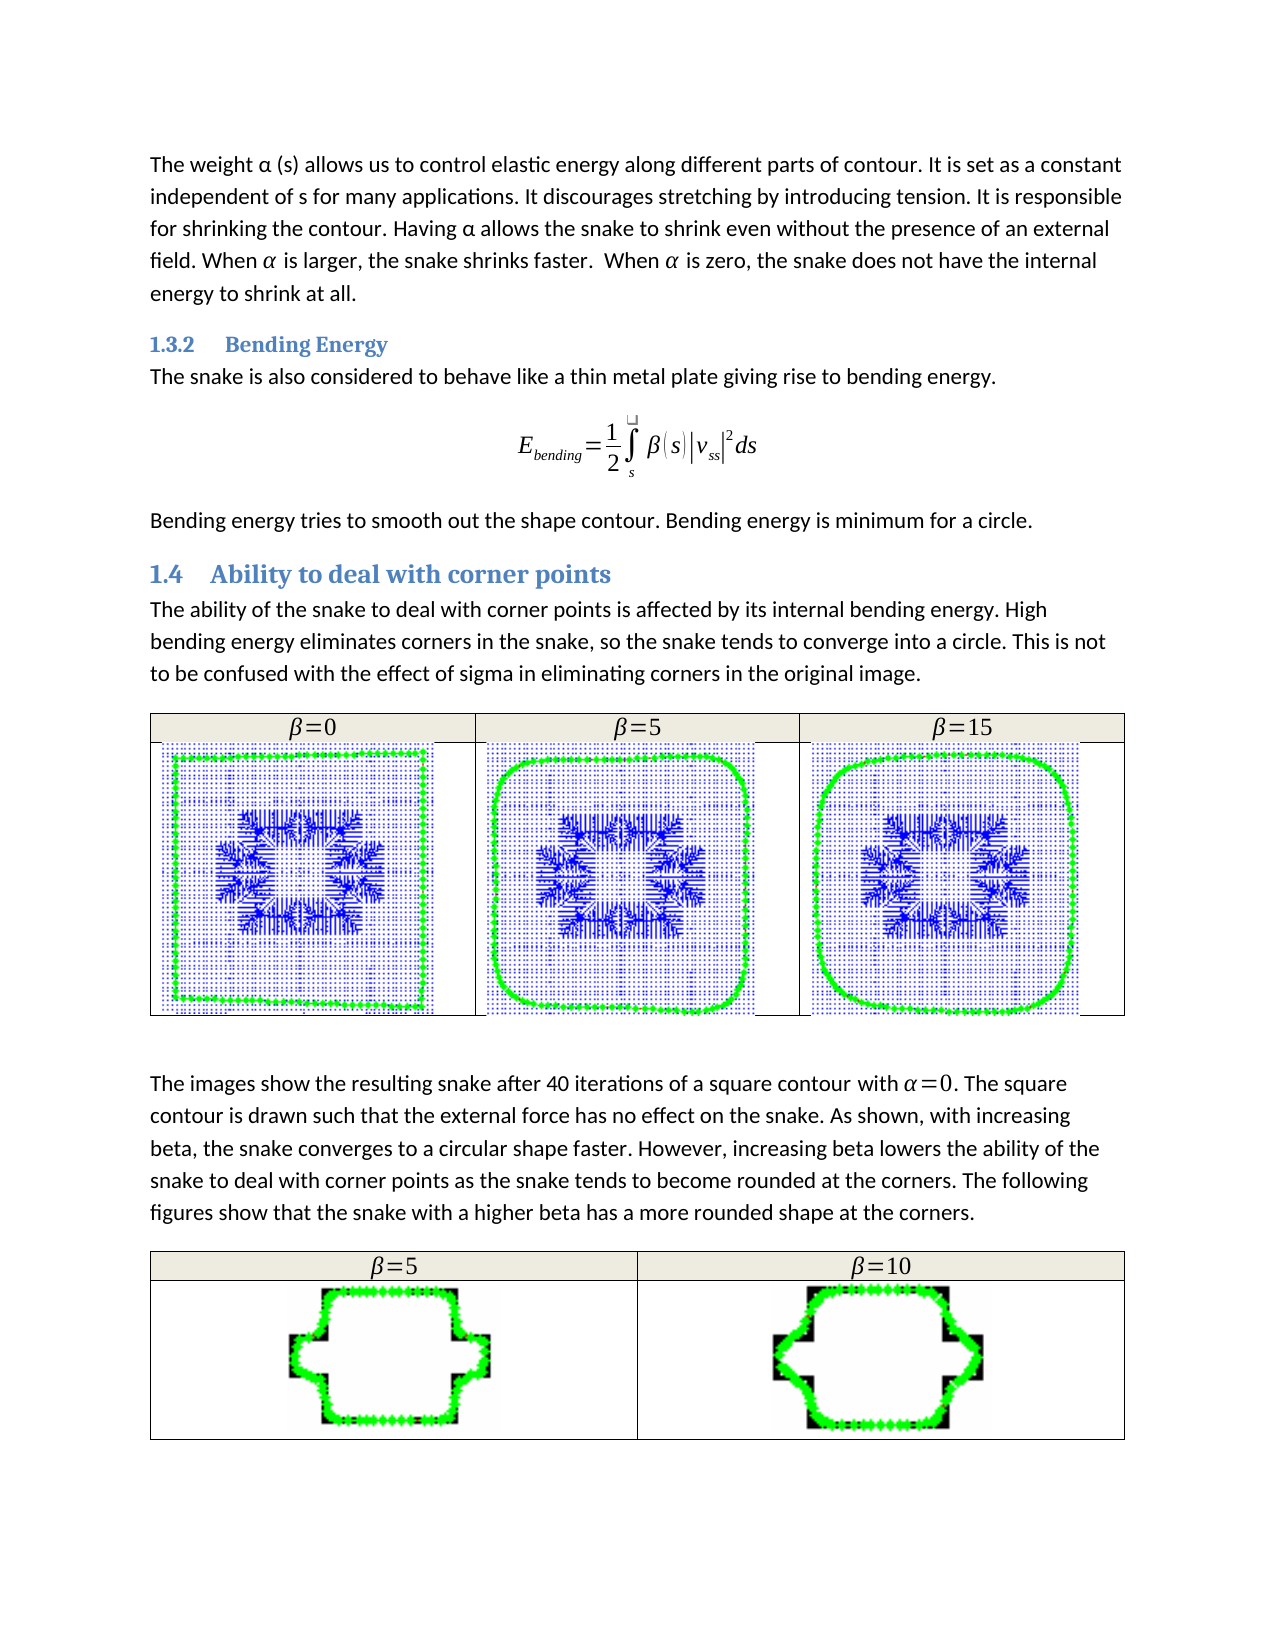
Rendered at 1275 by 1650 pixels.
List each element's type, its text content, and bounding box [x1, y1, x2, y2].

subtitle Ability to deal with corner points [150, 559, 1125, 591]
subtitle Bending Energy [150, 332, 1125, 358]
table_cell [800, 743, 811, 1015]
table_header [151, 714, 475, 742]
table_cell [151, 743, 475, 1015]
table_cell [993, 1281, 1124, 1439]
picture [161, 742, 435, 1014]
table_cell [638, 1281, 770, 1439]
table_cell [476, 743, 486, 1015]
picture [770, 1281, 993, 1439]
table_cell [1080, 743, 1124, 1015]
table_header [476, 714, 799, 742]
table_cell [151, 1281, 637, 1439]
table_header [800, 714, 1124, 742]
picture [811, 742, 1080, 1016]
table_cell [756, 743, 799, 1015]
picture [286, 1281, 502, 1432]
text Bending energy tries to smooth out the shape contour. Bending energy is minimum for a circle. [150, 506, 1125, 534]
picture [486, 742, 756, 1016]
table_header [638, 1252, 1124, 1280]
text The weight α (s) allows us to control elastic energy along different parts of contour. It is set as a constant independent of s for many applications. It discourages stretching by introducing tension. It is responsible for shrinking the contour. Having α allows the snake to shrink even without the presence of an external field. When is larger, the snake shrinks faster. When is zero, the snake does not have the internal energy to shrink at all. [150, 150, 1125, 307]
text The snake is also considered to behave like a thin metal plate giving rise to bending energy. [150, 362, 1125, 390]
text The ability of the snake to deal with corner points is affected by its internal bending energy. High bending energy eliminates corners in the snake, so the snake tends to converge into a circle. This is not to be confused with the effect of sigma in eliminating corners in the original image. [150, 595, 1125, 688]
table_header [151, 1252, 637, 1280]
